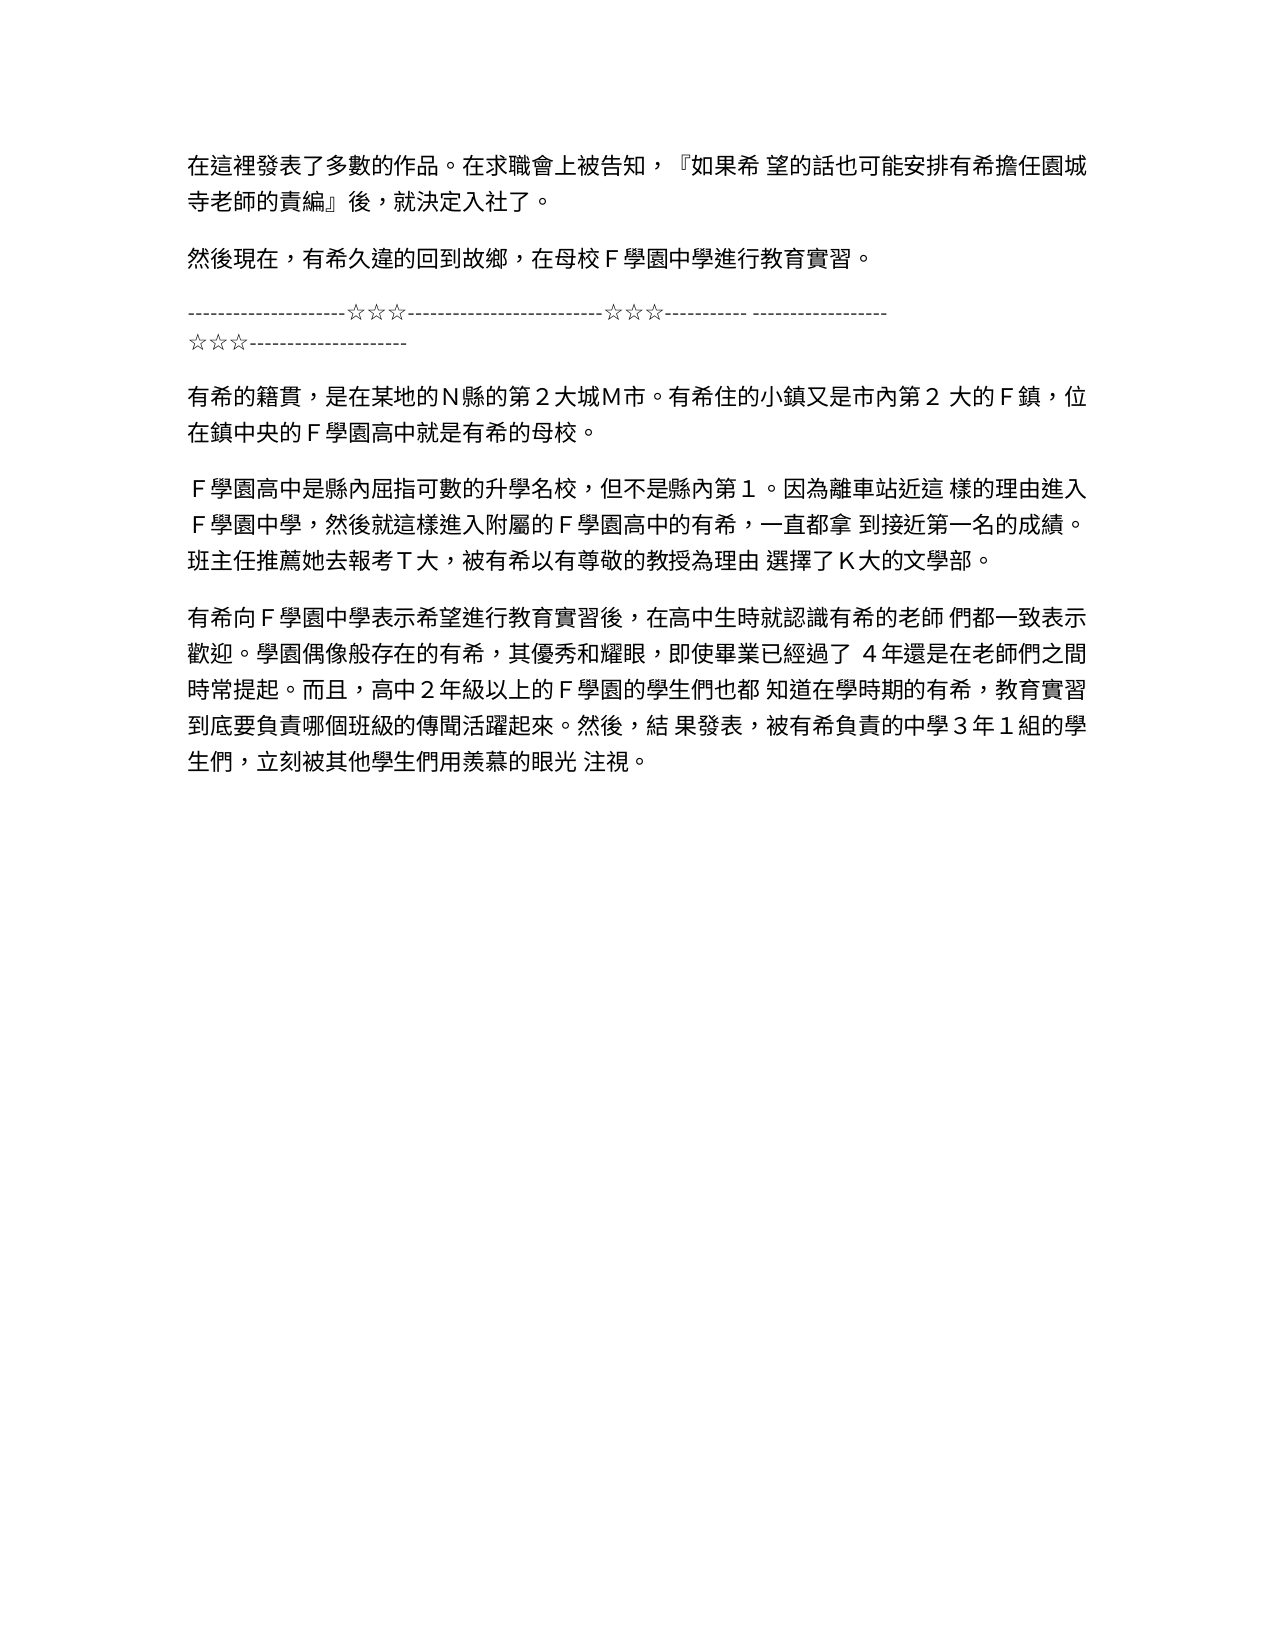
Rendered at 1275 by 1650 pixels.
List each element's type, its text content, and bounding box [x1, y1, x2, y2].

text Ｆ學園高中是縣內屈指可數的升學名校，但不是縣內第１。因為離車站近這 樣的理由進入Ｆ學園中學，然後就這樣進入附屬的Ｆ學園高中的有希，一直都拿 到接近第一名的成績。班主任推薦她去報考Ｔ大，被有希以有尊敬的教授為理由 選擇了Ｋ大的文學部。 [187, 473, 1087, 577]
text 有希向Ｆ學園中學表示希望進行教育實習後，在高中生時就認識有希的老師 們都一致表示歡迎。學園偶像般存在的有希，其優秀和耀眼，即使畢業已經過了 ４年還是在老師們之間時常提起。而且，高中２年級以上的Ｆ學園的學生們也都 知道在學時期的有希，教育實習到底要負責哪個班級的傳聞活躍起來。然後，結 果發表，被有希負責的中學３年１組的學生們，立刻被其他學生們用羨慕的眼光 注視。 [187, 602, 1087, 777]
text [187, 150, 1087, 217]
text 然後現在，有希久違的回到故鄉，在母校Ｆ學園中學進行教育實習。 [187, 243, 1087, 274]
text 有希的籍貫，是在某地的Ｎ縣的第２大城Ｍ市。有希住的小鎮又是市內第２ 大的Ｆ鎮，位在鎮中央的Ｆ學園高中就是有希的母校。 [187, 381, 1087, 448]
text ---------------------☆☆☆--------------------------☆☆☆----------- ------------------☆☆☆--------------------- [187, 299, 1087, 356]
